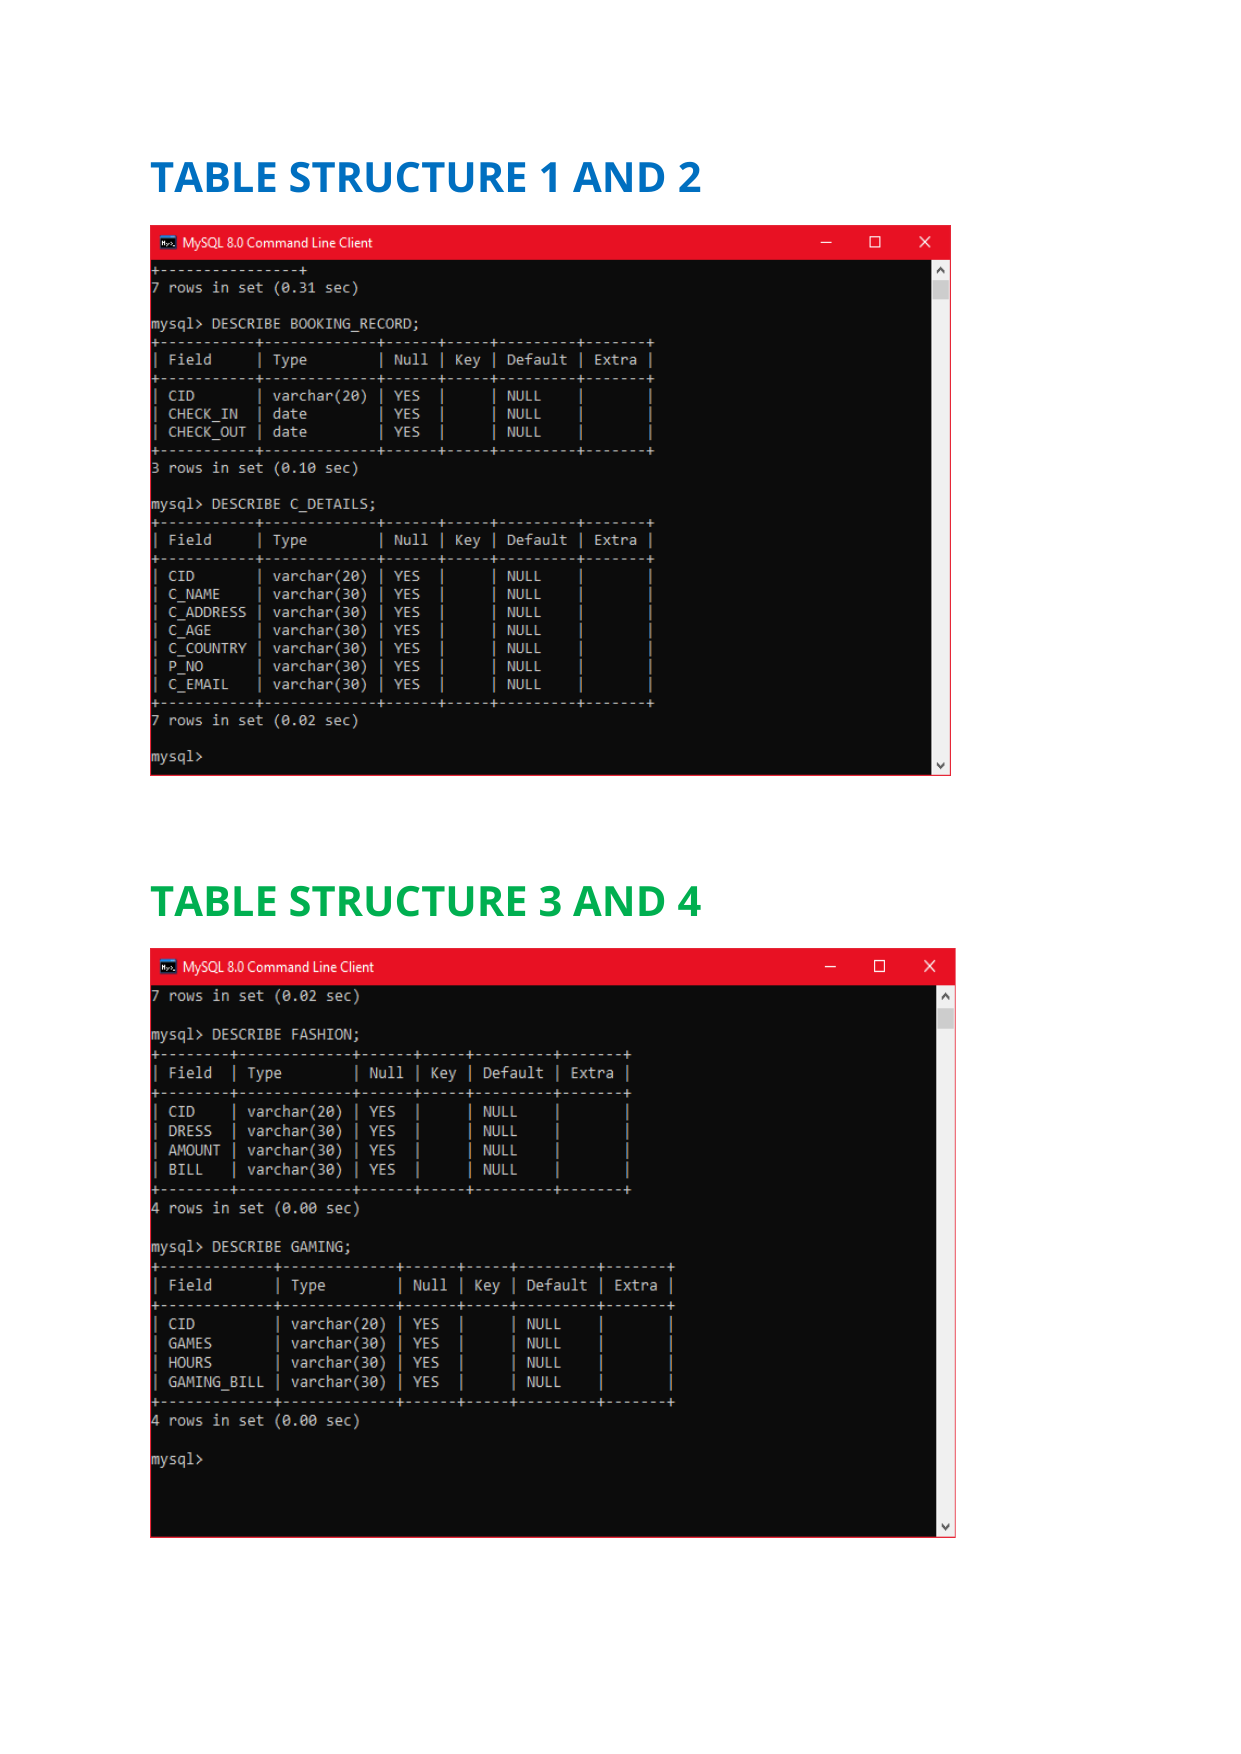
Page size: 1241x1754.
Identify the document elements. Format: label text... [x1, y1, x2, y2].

picture [150, 948, 956, 1538]
picture [150, 225, 951, 776]
text TABLE STRUCTURE 1 AND 2 [150, 148, 1103, 205]
text TABLE STRUCTURE 3 AND 4 [150, 872, 1103, 928]
